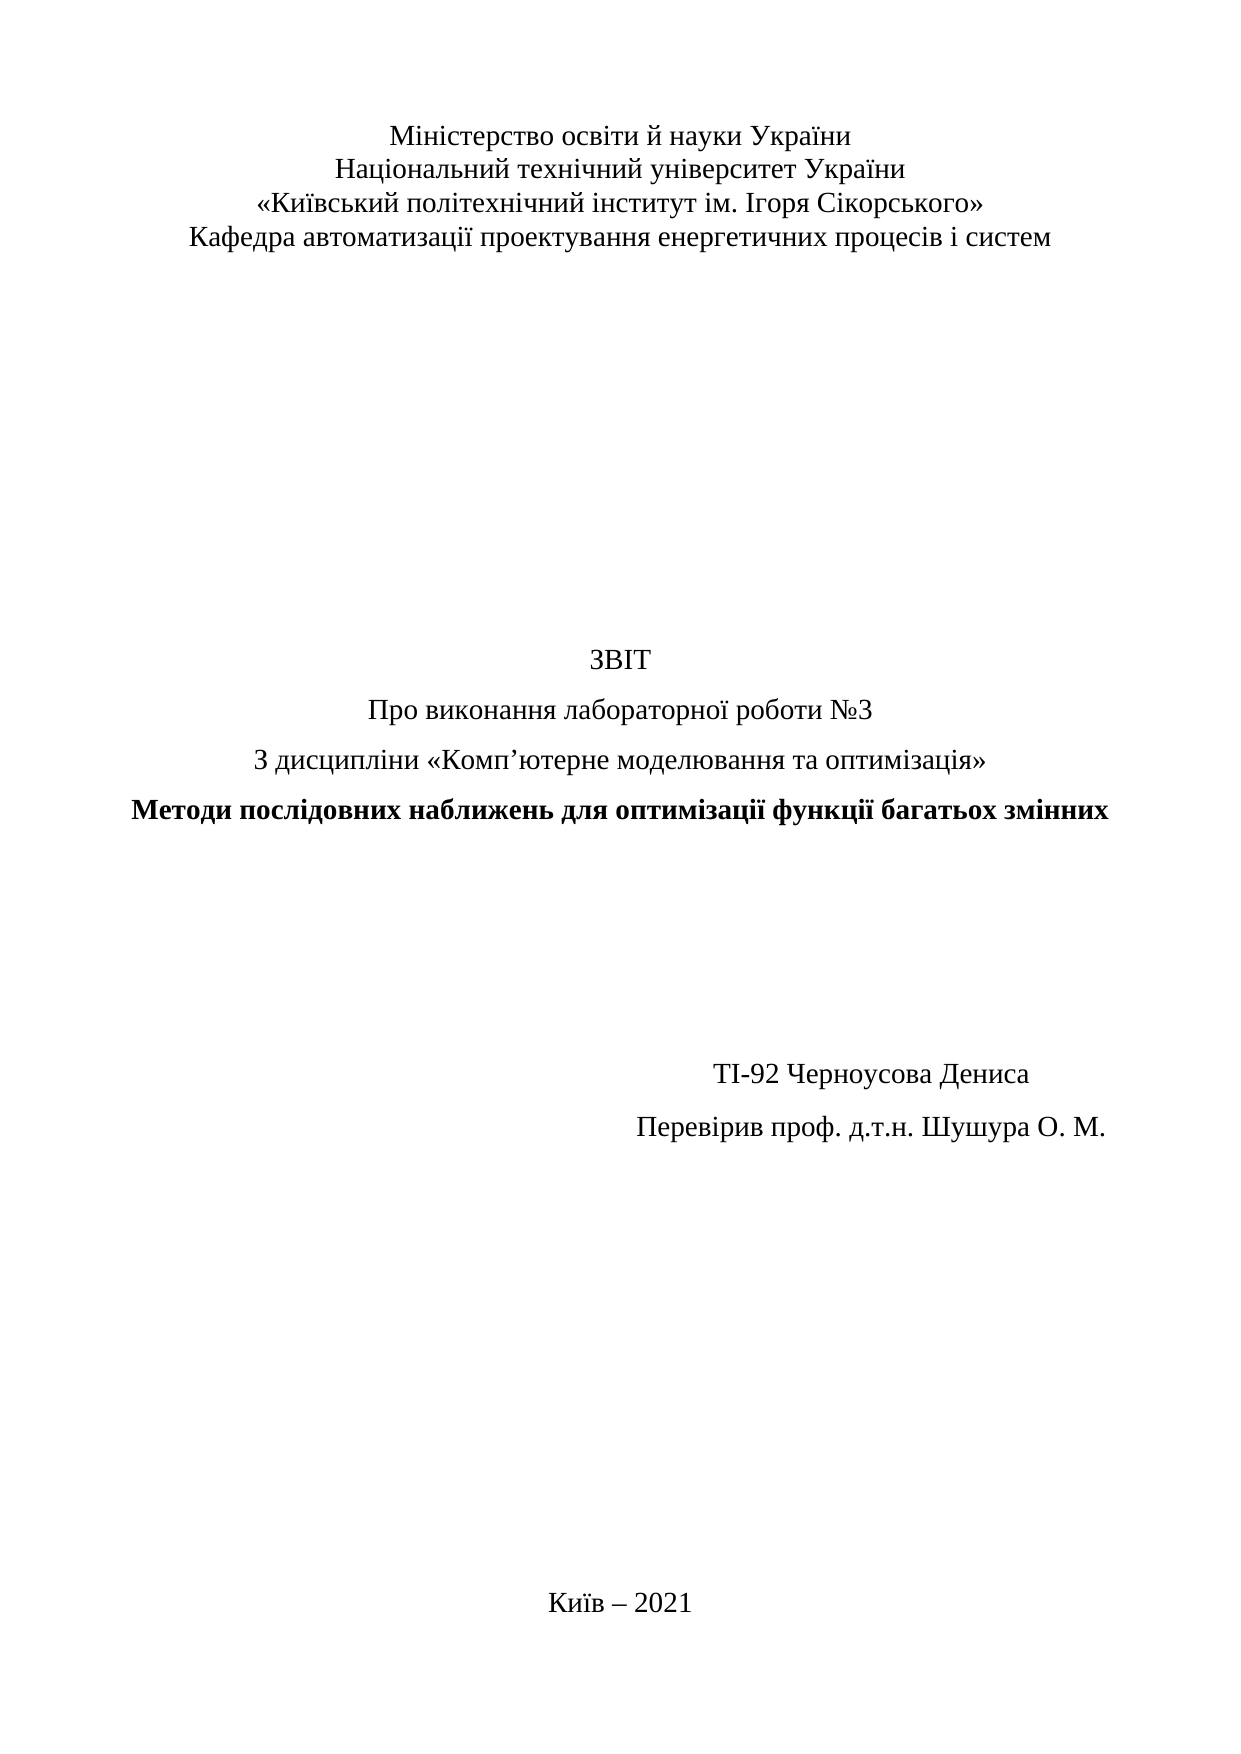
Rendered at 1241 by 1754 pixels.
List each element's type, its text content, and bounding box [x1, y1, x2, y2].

text Київ – 2021 [118, 1585, 1122, 1618]
text Національний технічний університет України [118, 152, 1122, 185]
text Кафедра автоматизації проектування енергетичних процесів і систем [118, 219, 1122, 252]
text Міністерство освіти й науки України [118, 118, 1122, 152]
text Перевірив проф. д.т.н. Шушура О. М. [620, 1109, 1122, 1143]
text TI-92 Черноусова Дениса [620, 1057, 1122, 1090]
text ЗВІТ [118, 642, 1122, 675]
text Методи послідовних наближень для оптимізації функції багатьох змінних [118, 792, 1122, 826]
text «Київський політехнічний інститут ім. Ігоря Сікорського» [118, 185, 1122, 219]
text З дисципліни «Комп’ютерне моделювання та оптимізація» [118, 742, 1122, 776]
text Про виконання лабораторної роботи №3 [118, 692, 1122, 726]
